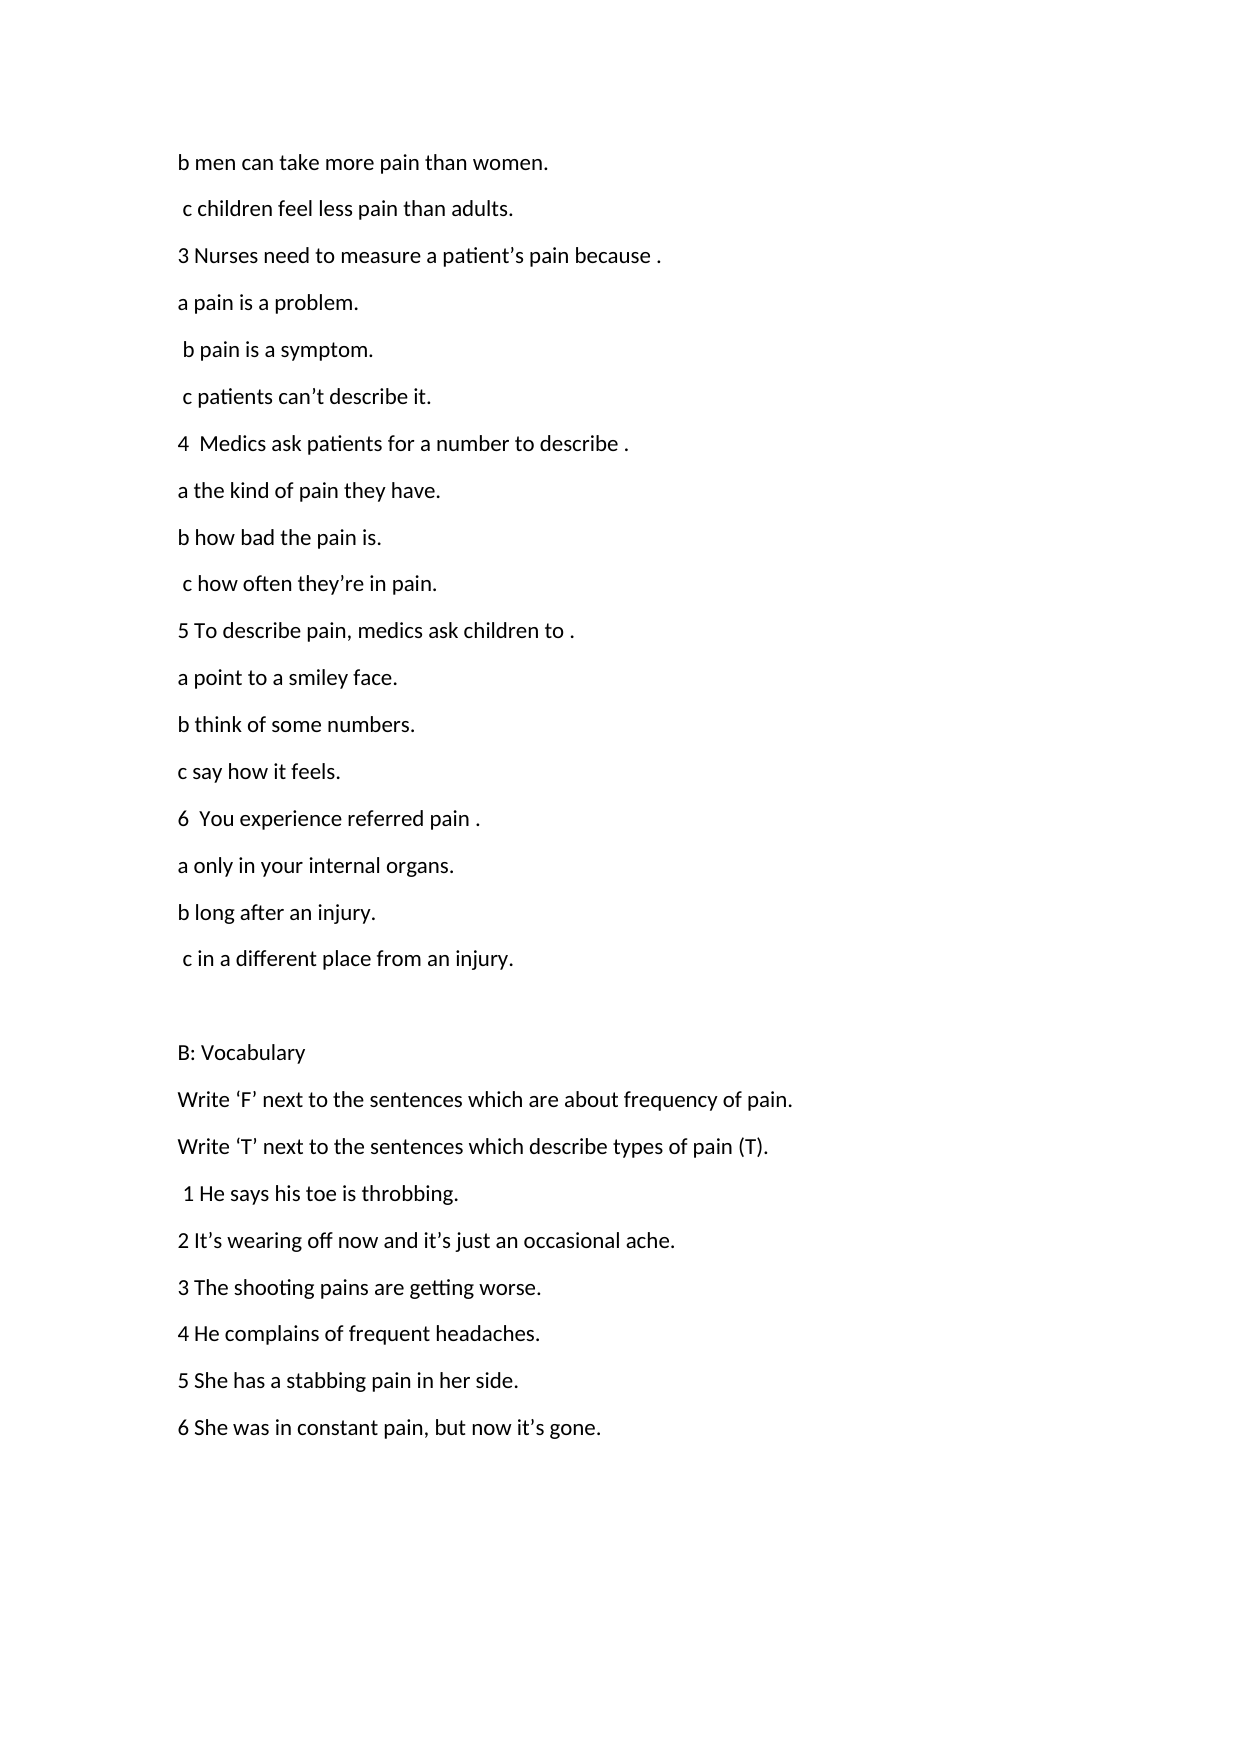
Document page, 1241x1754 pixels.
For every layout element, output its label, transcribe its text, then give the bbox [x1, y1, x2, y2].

text a point to a smiley face. [177, 663, 1063, 691]
text c children feel less pain than adults. [177, 194, 1063, 222]
text a only in your internal organs. [177, 851, 1063, 879]
text c patients can’t describe it. [177, 382, 1063, 410]
text c in a different place from an injury. [177, 944, 1063, 972]
text a pain is a problem. [177, 288, 1063, 316]
text Write ‘F’ next to the sentences which are about frequency of pain. [177, 1085, 1063, 1113]
text b think of some numbers. [177, 710, 1063, 738]
text 6 You experience referred pain . [177, 804, 1063, 832]
text 6 She was in constant pain, but now it’s gone. [177, 1413, 1063, 1441]
text c how often they’re in pain. [177, 569, 1063, 597]
text B: Vocabulary [177, 1038, 1063, 1066]
text 3 The shooting pains are getting worse. [177, 1273, 1063, 1301]
text b long after an injury. [177, 898, 1063, 926]
text a the kind of pain they have. [177, 476, 1063, 504]
text 2 It’s wearing off now and it’s just an occasional ache. [177, 1226, 1063, 1254]
text b pain is a symptom. [177, 335, 1063, 363]
text c say how it feels. [177, 757, 1063, 785]
text 3 Nurses need to measure a patient’s pain because . [177, 241, 1063, 269]
text 1 He says his toe is throbbing. [177, 1179, 1063, 1207]
text 5 To describe pain, medics ask children to . [177, 616, 1063, 644]
text 4 He complains of frequent headaches. [177, 1319, 1063, 1347]
text Write ‘T’ next to the sentences which describe types of pain (T). [177, 1132, 1063, 1160]
text b how bad the pain is. [177, 523, 1063, 551]
text 5 She has a stabbing pain in her side. [177, 1366, 1063, 1394]
text b men can take more pain than women. [177, 148, 1063, 176]
text 4 Medics ask patients for a number to describe . [177, 429, 1063, 457]
